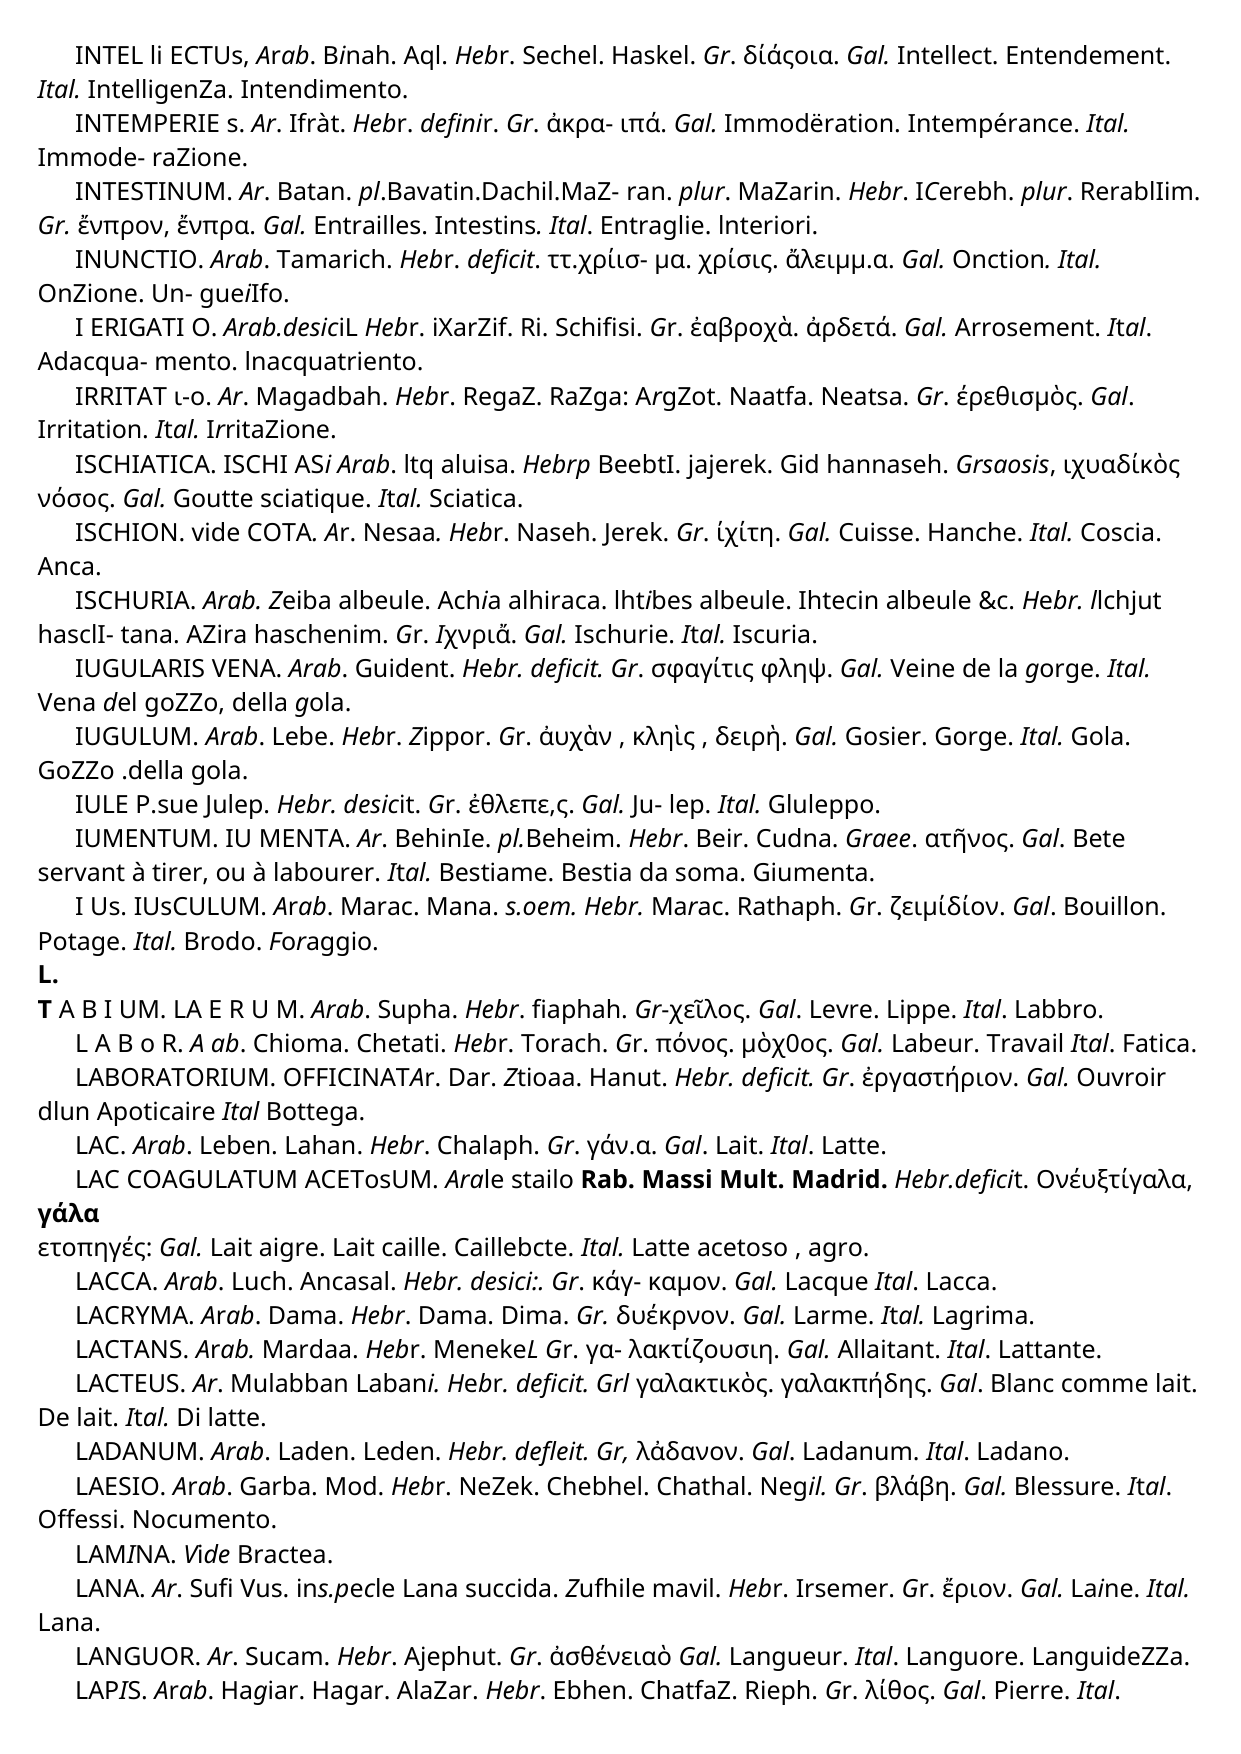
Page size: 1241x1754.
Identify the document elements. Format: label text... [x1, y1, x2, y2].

text I Us. IUsCULUM. Arab. Marac. Mana. s.oem. Hebr. Marac. Rathaph. Gr. ζειμίδίον. Gal. Bouillon. Potage. Ital. Brodo. Foraggio. [37, 889, 1203, 957]
text INUNCTIO. Arab. Tamarich. Hebr. deficit. ττ.χρίισ- μα. χρίσις. ἄλειμμ.α. Gal. Onction. Ital. OnZione. Un- gueiIfo. [37, 242, 1203, 310]
text LAC. Arab. Leben. Lahan. Hebr. Chalaph. Gr. γάν.α. Gal. Lait. Ital. Latte. [37, 1127, 1203, 1162]
text LABORATORIUM. OFFICINATAr. Dar. Ztioaa. Hanut. Hebr. deficit. Gr. ἐργαστήριον. Gal. Ouvroir dlun Apoticaire Ital Bottega. [37, 1059, 1203, 1127]
text IRRITAT ι-ο. Ar. Magadbah. Hebr. RegaZ. RaZga: ArgZot. Naatfa. Neatsa. Gr. έρεθισμὸς. Gal. Irritation. Ital. IrritaZione. [37, 378, 1203, 446]
text IULE P.sue Julep. Hebr. desicit. Gr. ἐθλεπε,ς. Gal. Ju- lep. Ital. Gluleppo. [37, 787, 1203, 821]
text LACTANS. Arab. Mardaa. Hebr. MenekeL Gr. γα- λακτίζουσιη. Gal. Allaitant. Ital. Lattante. [37, 1332, 1203, 1366]
text LACCA. Arab. Luch. Ancasal. Hebr. desici:. Gr. κάγ- καμον. Gal. Lacque Ital. Lacca. [37, 1264, 1203, 1298]
text LAC COAGULATUM ACETosUM. Arale stailo Rab. Massi Mult. Madrid. Hebr.deficit. Ονέυξτίγαλα, γάλα [37, 1162, 1203, 1230]
text I ERIGATI O. Arab.desiciL Hebr. iXarZif. Ri. Schifisi. Gr. ἐαβροχὰ. ἀρδετά. Gal. Arrosement. Ital. Adacqua- mento. lnacquatriento. [37, 310, 1203, 378]
text INTEMPERIE s. Ar. Ifràt. Hebr. definir. Gr. ἀκρα- ιπά. Gal. Immodëration. Intempérance. Ital. Immode- raZione. [37, 106, 1203, 174]
text LANGUOR. Ar. Sucam. Hebr. Ajephut. Gr. ἀσθένειαὸ Gal. Langueur. Ital. Languore. LanguideZZa. [37, 1638, 1203, 1672]
text LACRYMA. Arab. Dama. Hebr. Dama. Dima. Gr. δυέκρνον. Gal. Larme. Ital. Lagrima. [37, 1298, 1203, 1332]
text Τ A B I UM. LA E R U M. Arab. Supha. Hebr. fiaphah. Gr-χεῖλος. Gal. Levre. Lippe. Ital. Labbro. [37, 991, 1203, 1025]
text INTEL li ECTUs, Arab. Binah. Aql. Hebr. Sechel. Haskel. Gr. δίάςοια. Gal. Intellect. Entendement. Ital. IntelligenZa. Intendimento. [37, 37, 1203, 106]
text LAMINA. Vide Bractea. [37, 1536, 1203, 1570]
text ISCHION. vide COTA. Ar. Nesaa. Hebr. Naseh. Jerek. Gr. ίχίτη. Gal. Cuisse. Hanche. Ital. Coscia. Anca. [37, 514, 1203, 582]
text LACTEUS. Ar. Mulabban Labani. Hebr. deficit. Grl γαλακτικὸς. γαλακπήδης. Gal. Blanc comme lait. De lait. Ital. Di latte. [37, 1366, 1203, 1434]
text IUMENTUM. IU MENTA. Ar. BehinIe. pl.Beheim. Hebr. Beir. Cudna. Graee. ατῆνος. Gal. Bete servant à tirer, ou à labourer. Ital. Bestiame. Bestia da soma. Giumenta. [37, 821, 1203, 889]
text ετοπηγές: Gal. Lait aigre. Lait caille. Caillebcte. Ital. Latte acetoso , agro. [37, 1230, 1203, 1264]
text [37, 1672, 1203, 1707]
text LAESIO. Arab. Garba. Mod. Hebr. NeZek. Chebhel. Chathal. Negil. Gr. βλάβη. Gal. Blessure. Ital. Offessi. Nocumento. [37, 1468, 1203, 1536]
text L. [37, 957, 1203, 991]
text LANA. Ar. Sufi Vus. ins.pecle Lana succida. Zufhile mavil. Hebr. Irsemer. Gr. ἔριον. Gal. Laine. Ital. Lana. [37, 1570, 1203, 1638]
text L A B o R. A ab. Chioma. Chetati. Hebr. Torach. Gr. πόνος. μὸχ0ος. Gal. Labeur. Travail Ital. Fatica. [37, 1025, 1203, 1059]
text IUGULUM. Arab. Lebe. Hebr. Zippor. Gr. ἀυχὰν , κληὶς , δειρὴ. Gal. Gosier. Gorge. Ital. Gola. GoZZo .della gola. [37, 719, 1203, 787]
text ISCHIATICA. ISCHI ASi Arab. ltq aluisa. Hebrp BeebtI. jajerek. Gid hannaseh. Grsaosis, ιχυαδίκὸς νόσος. Gal. Goutte sciatique. Ital. Sciatica. [37, 446, 1203, 514]
text IUGULARIS VENA. Arab. Guident. Hebr. deficit. Gr. σφαγίτις φληψ. Gal. Veine de la gorge. Ital. Vena del goZZo, della gola. [37, 651, 1203, 719]
text ISCHURIA. Arab. Zeiba albeule. Achia alhiraca. lhtibes albeule. Ihtecin albeule &c. Hebr. llchjut hasclI- tana. AZira haschenim. Gr. Ιχνριἄ. Gal. Ischurie. Ital. Iscuria. [37, 582, 1203, 651]
text LADANUM. Arab. Laden. Leden. Hebr. defleit. Gr, λἀδανον. Gal. Ladanum. Ital. Ladano. [37, 1434, 1203, 1468]
text INTESTINUM. Ar. Batan. pl.Bavatin.Dachil.MaZ- ran. plur. MaZarin. Hebr. ICerebh. plur. RerablIim. Gr. ἔνπρον, ἔνπρα. Gal. Entrailles. Intestins. Ital. Entraglie. lnteriori. [37, 174, 1203, 242]
